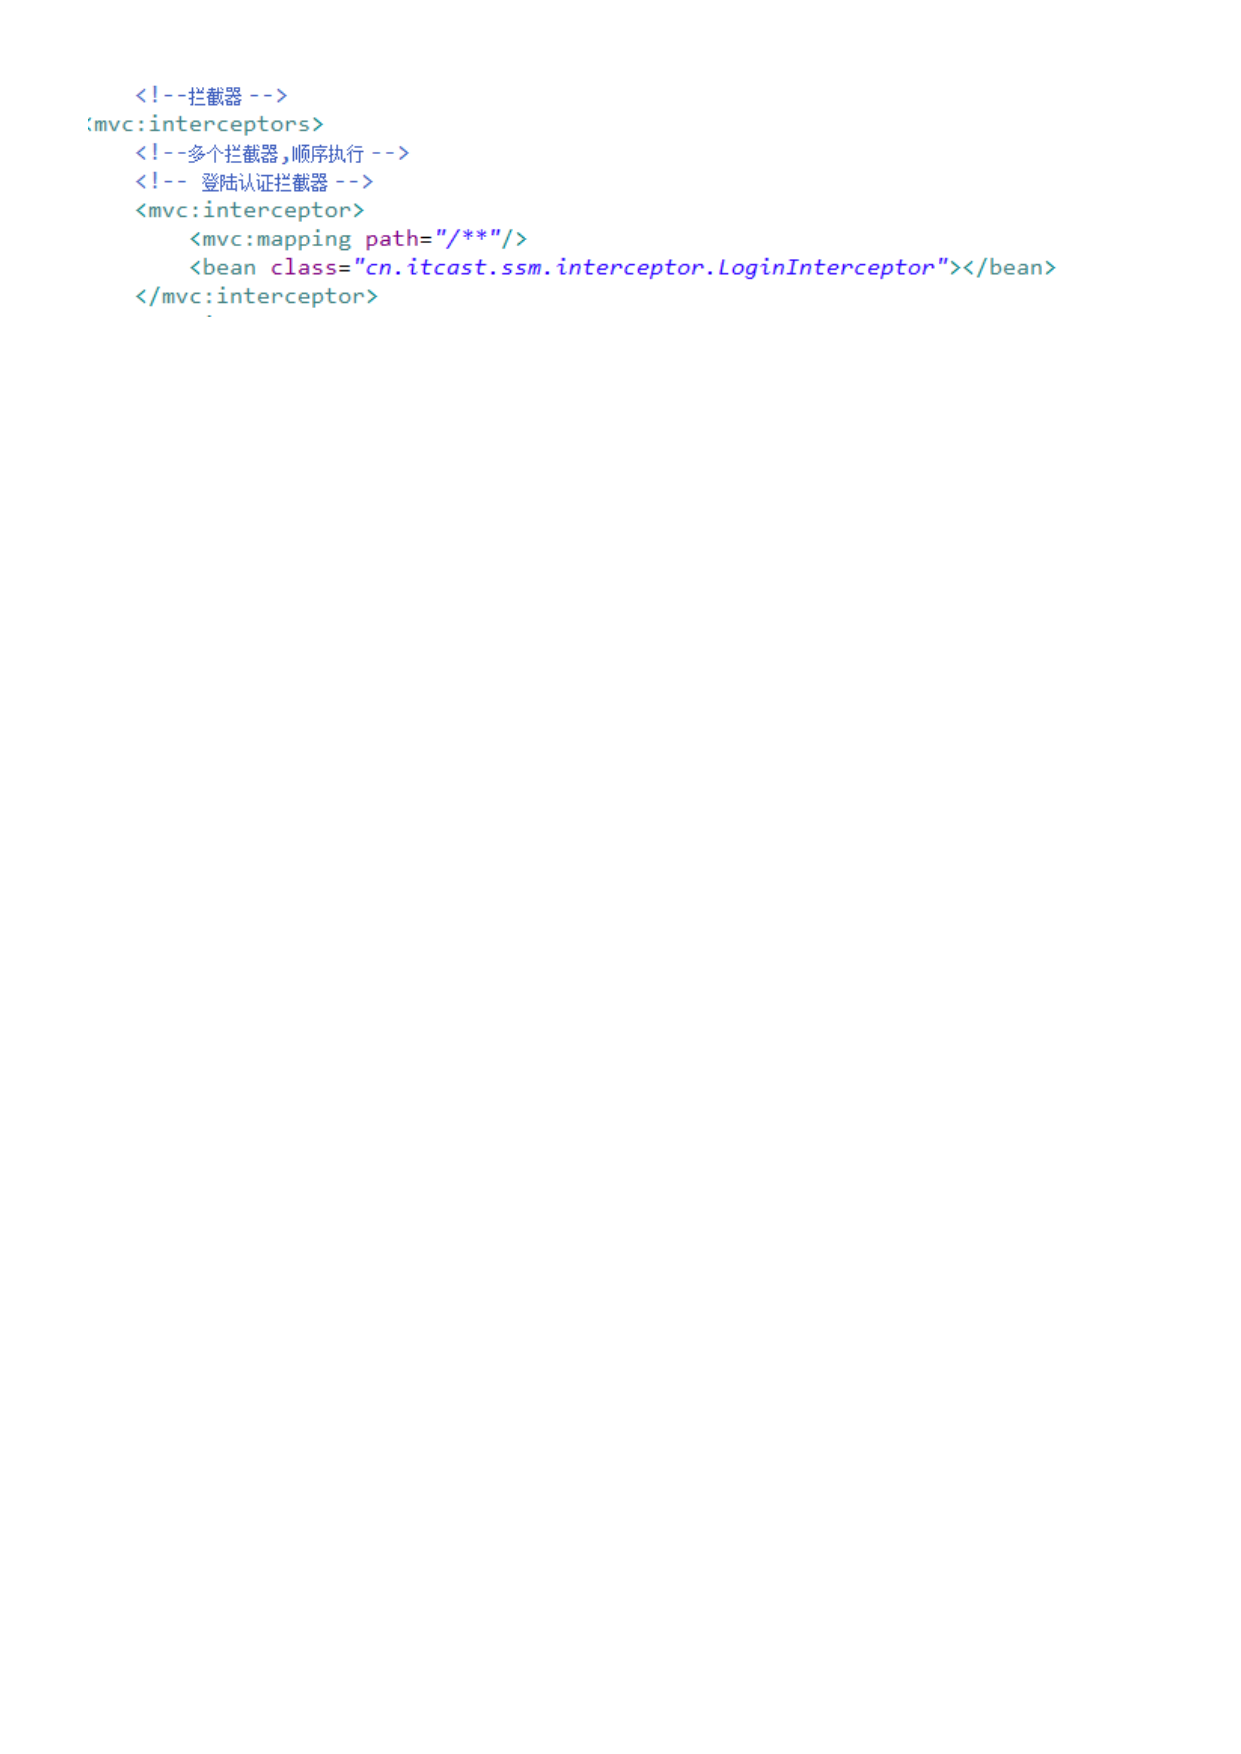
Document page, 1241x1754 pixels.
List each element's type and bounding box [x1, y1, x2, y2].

picture [88, 80, 1167, 317]
